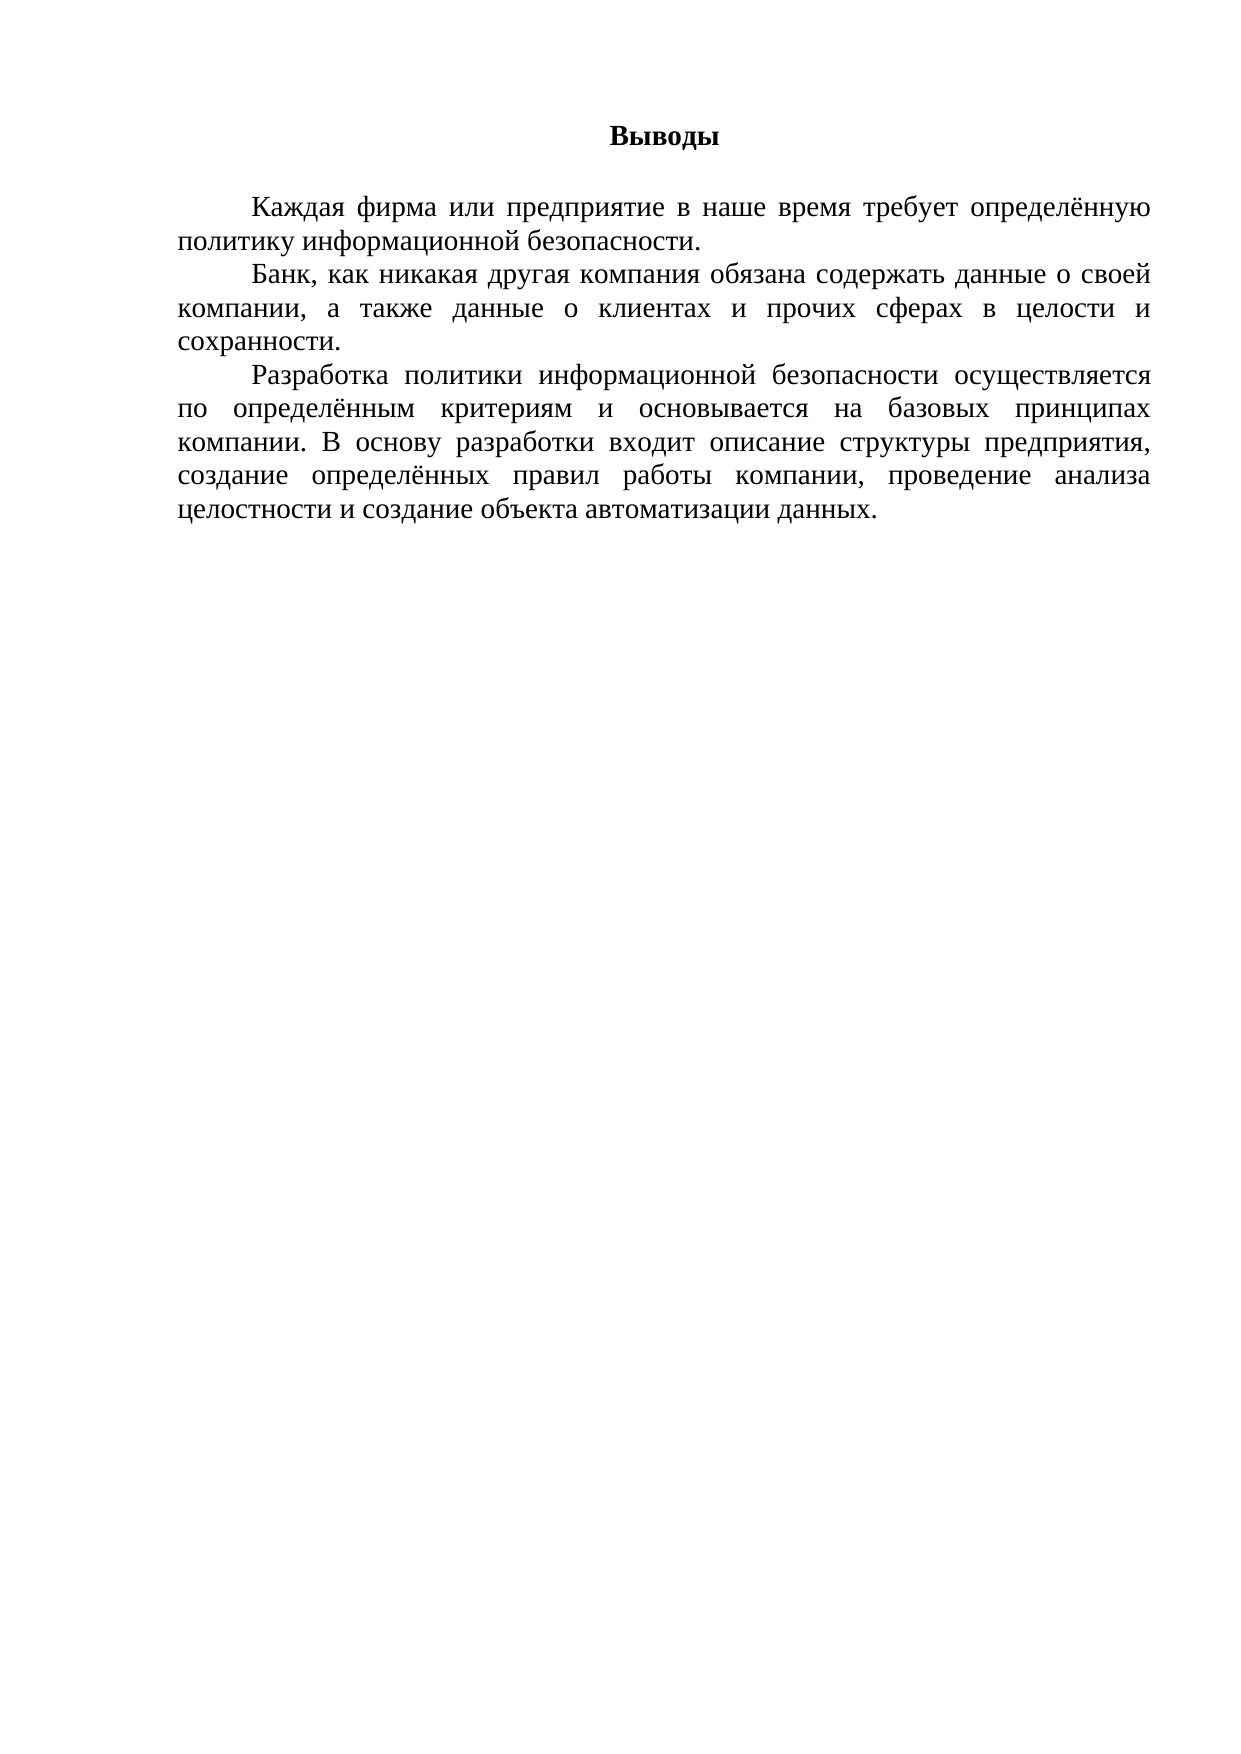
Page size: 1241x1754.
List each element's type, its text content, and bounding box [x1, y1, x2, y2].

text Банк, как никакая другая компания обязана содержать данные о своей компании, а также данные о клиентах и прочих сферах в целости и сохранности. [177, 256, 1152, 357]
text Разработка политики информационной безопасности осуществляется по определённым критериям и основывается на базовых принципах компании. В основу разработки входит описание структуры предприятия, создание определённых правил работы компании, проведение анализа целостности и создание объекта автоматизации данных. [177, 357, 1152, 524]
subtitle Выводы [177, 118, 1152, 152]
text Каждая фирма или предприятие в наше время требует определённую политику информационной безопасности. [177, 189, 1152, 256]
